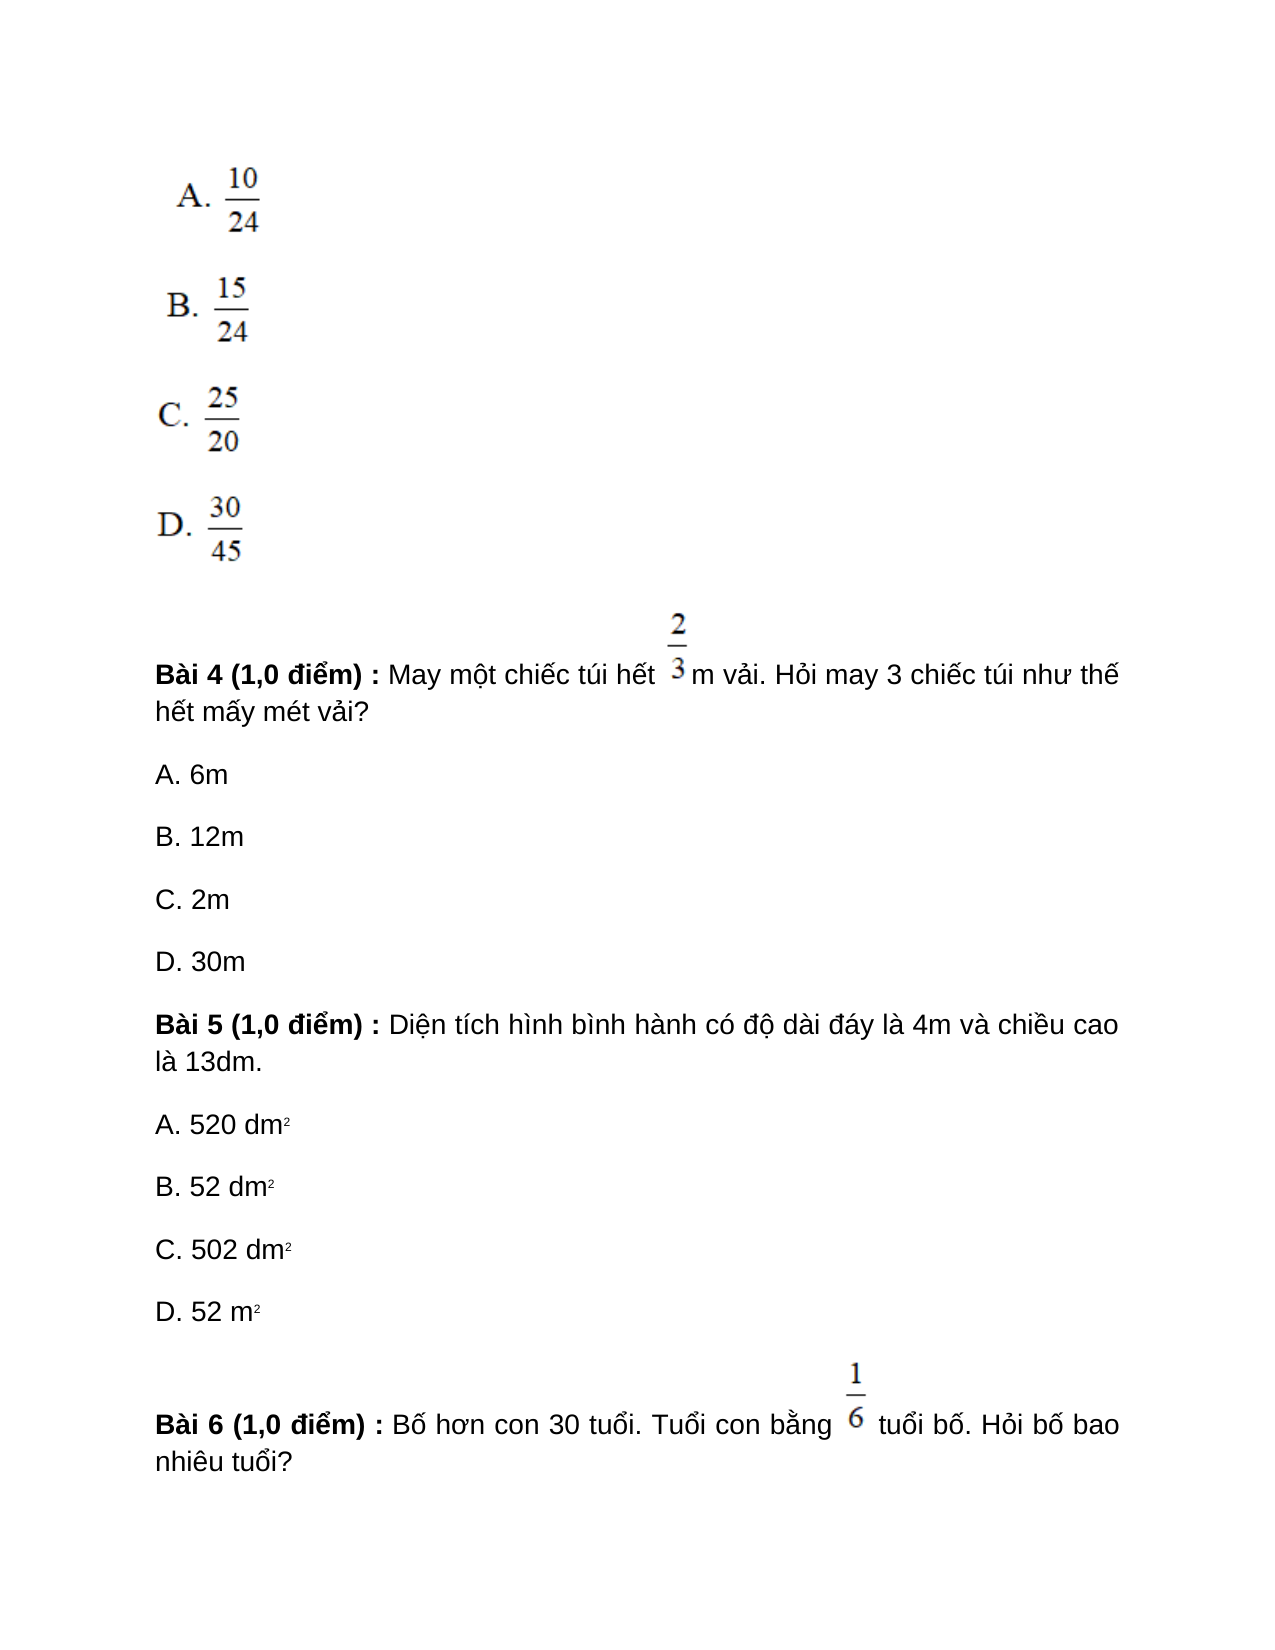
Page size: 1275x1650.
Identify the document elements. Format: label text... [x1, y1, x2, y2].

text Bài 4 (1,0 điểm) : May một chiếc túi hết m vải. Hỏi may 3 chiếc túi như thế hết mấy mét vải? [155, 605, 1120, 728]
text D. 30m [155, 940, 1120, 978]
text D. 52 m2 [155, 1290, 1120, 1328]
text C. 2m [155, 878, 1120, 915]
picture [155, 150, 263, 580]
text A. 520 dm2 [155, 1103, 1120, 1140]
text Bài 5 (1,0 điểm) : Diện tích hình bình hành có độ dài đáy là 4m và chiều cao là 13dm. [155, 1003, 1120, 1078]
picture [663, 604, 692, 685]
text B. 52 dm2 [155, 1165, 1120, 1203]
picture [840, 1352, 871, 1434]
text Bài 6 (1,0 điểm) : Bố hơn con 30 tuổi. Tuổi con bằng tuổi bố. Hỏi bố bao nhiêu tuổi? [155, 1353, 1120, 1477]
text A. 6m [155, 753, 1120, 790]
text B. 12m [155, 815, 1120, 853]
text C. 502 dm2 [155, 1228, 1120, 1265]
